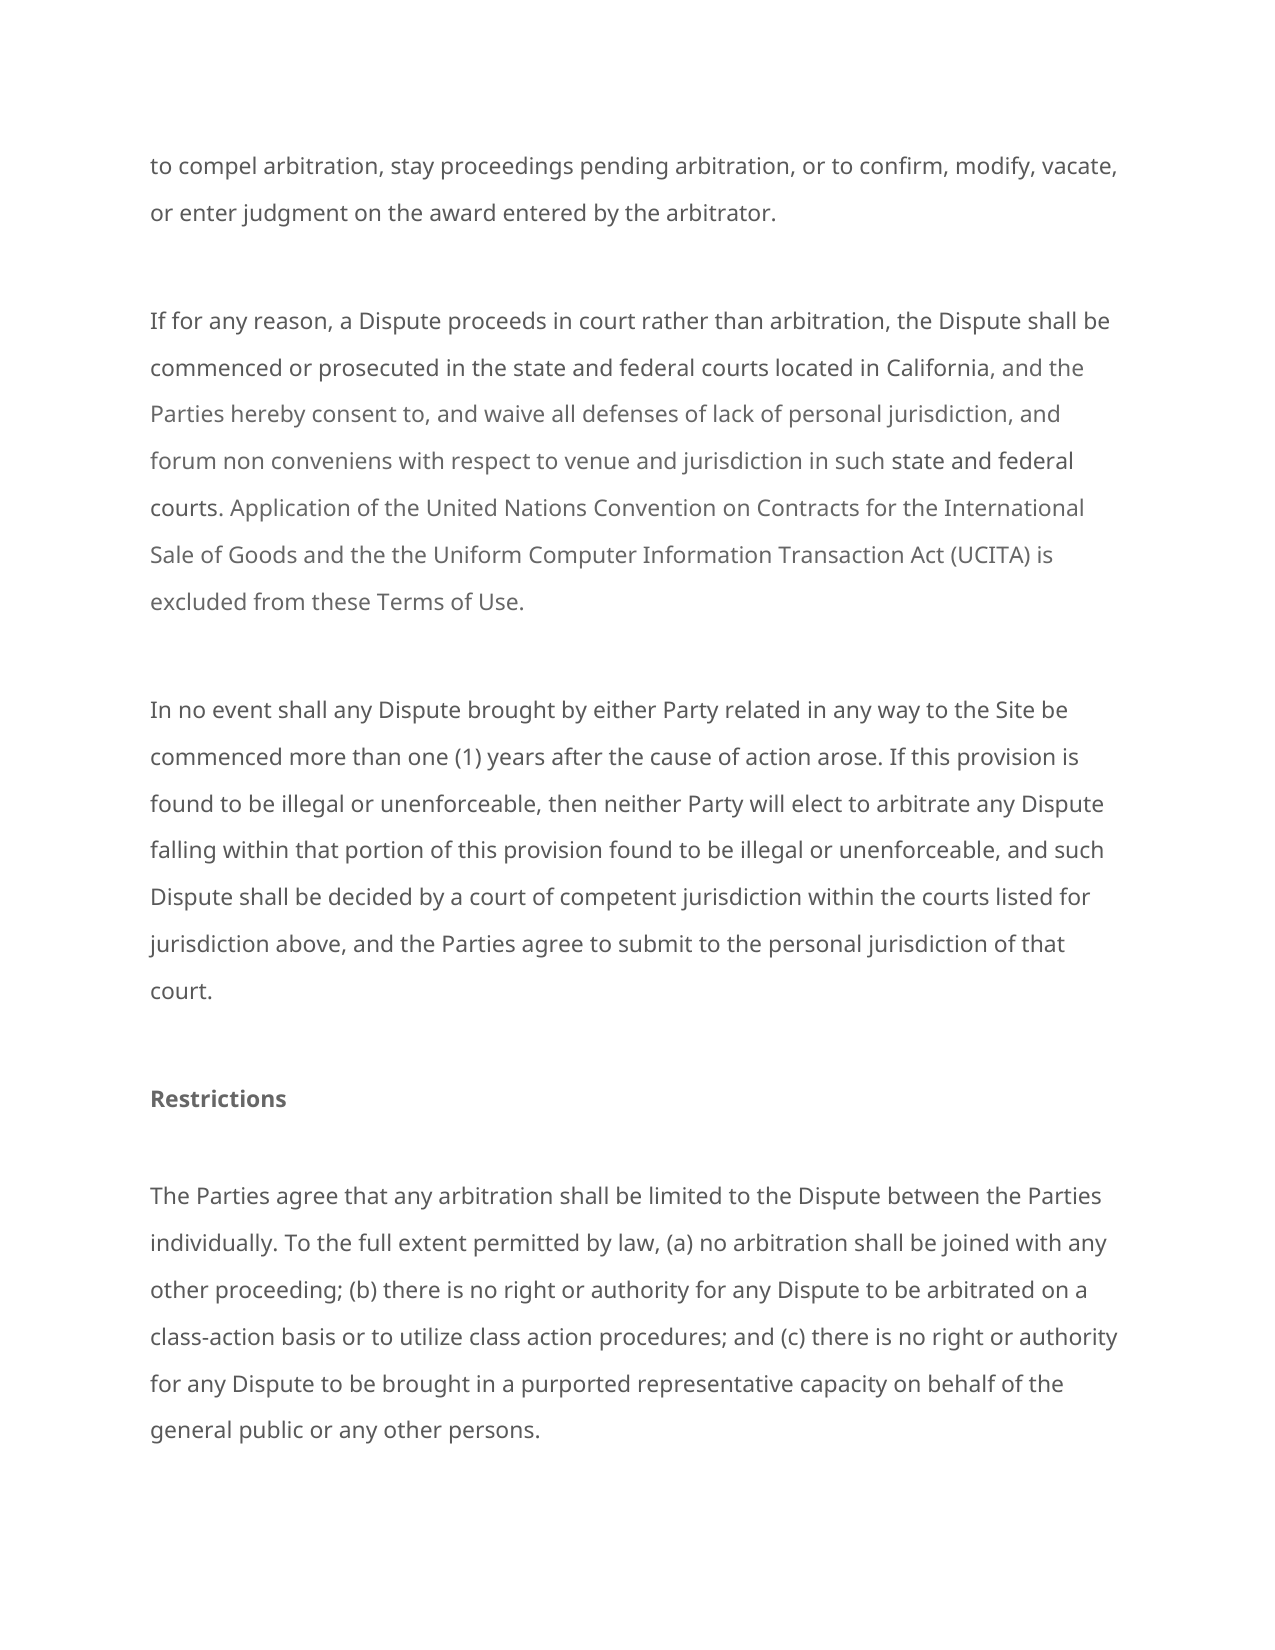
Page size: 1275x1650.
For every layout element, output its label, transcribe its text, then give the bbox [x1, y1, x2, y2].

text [150, 150, 1125, 228]
text The Parties agree that any arbitration shall be limited to the Dispute between the Parties individually. To the full extent permitted by law, (a) no arbitration shall be joined with any other proceeding; (b) there is no right or authority for any Dispute to be arbitrated on a class-action basis or to utilize class action procedures; and (c) there is no right or authority for any Dispute to be brought in a purported representative capacity on behalf of the general public or any other persons. [150, 1180, 1125, 1446]
text In no event shall any Dispute brought by either Party related in any way to the Site be commenced more than one (1) years after the cause of action arose. If this provision is found to be illegal or unenforceable, then neither Party will elect to arbitrate any Dispute falling within that portion of this provision found to be illegal or unenforceable, and such Dispute shall be decided by a court of competent jurisdiction within the courts listed for jurisdiction above, and the Parties agree to submit to the personal jurisdiction of that court. [150, 694, 1125, 1006]
text Restrictions [150, 1083, 1125, 1114]
text If for any reason, a Dispute proceeds in court rather than arbitration, the Dispute shall be commenced or prosecuted in the state and federal courts located in California, and the Parties hereby consent to, and waive all defenses of lack of personal jurisdiction, and forum non conveniens with respect to venue and jurisdiction in such state and federal courts. Application of the United Nations Convention on Contracts for the International Sale of Goods and the the Uniform Computer Information Transaction Act (UCITA) is excluded from these Terms of Use. [150, 305, 1125, 617]
